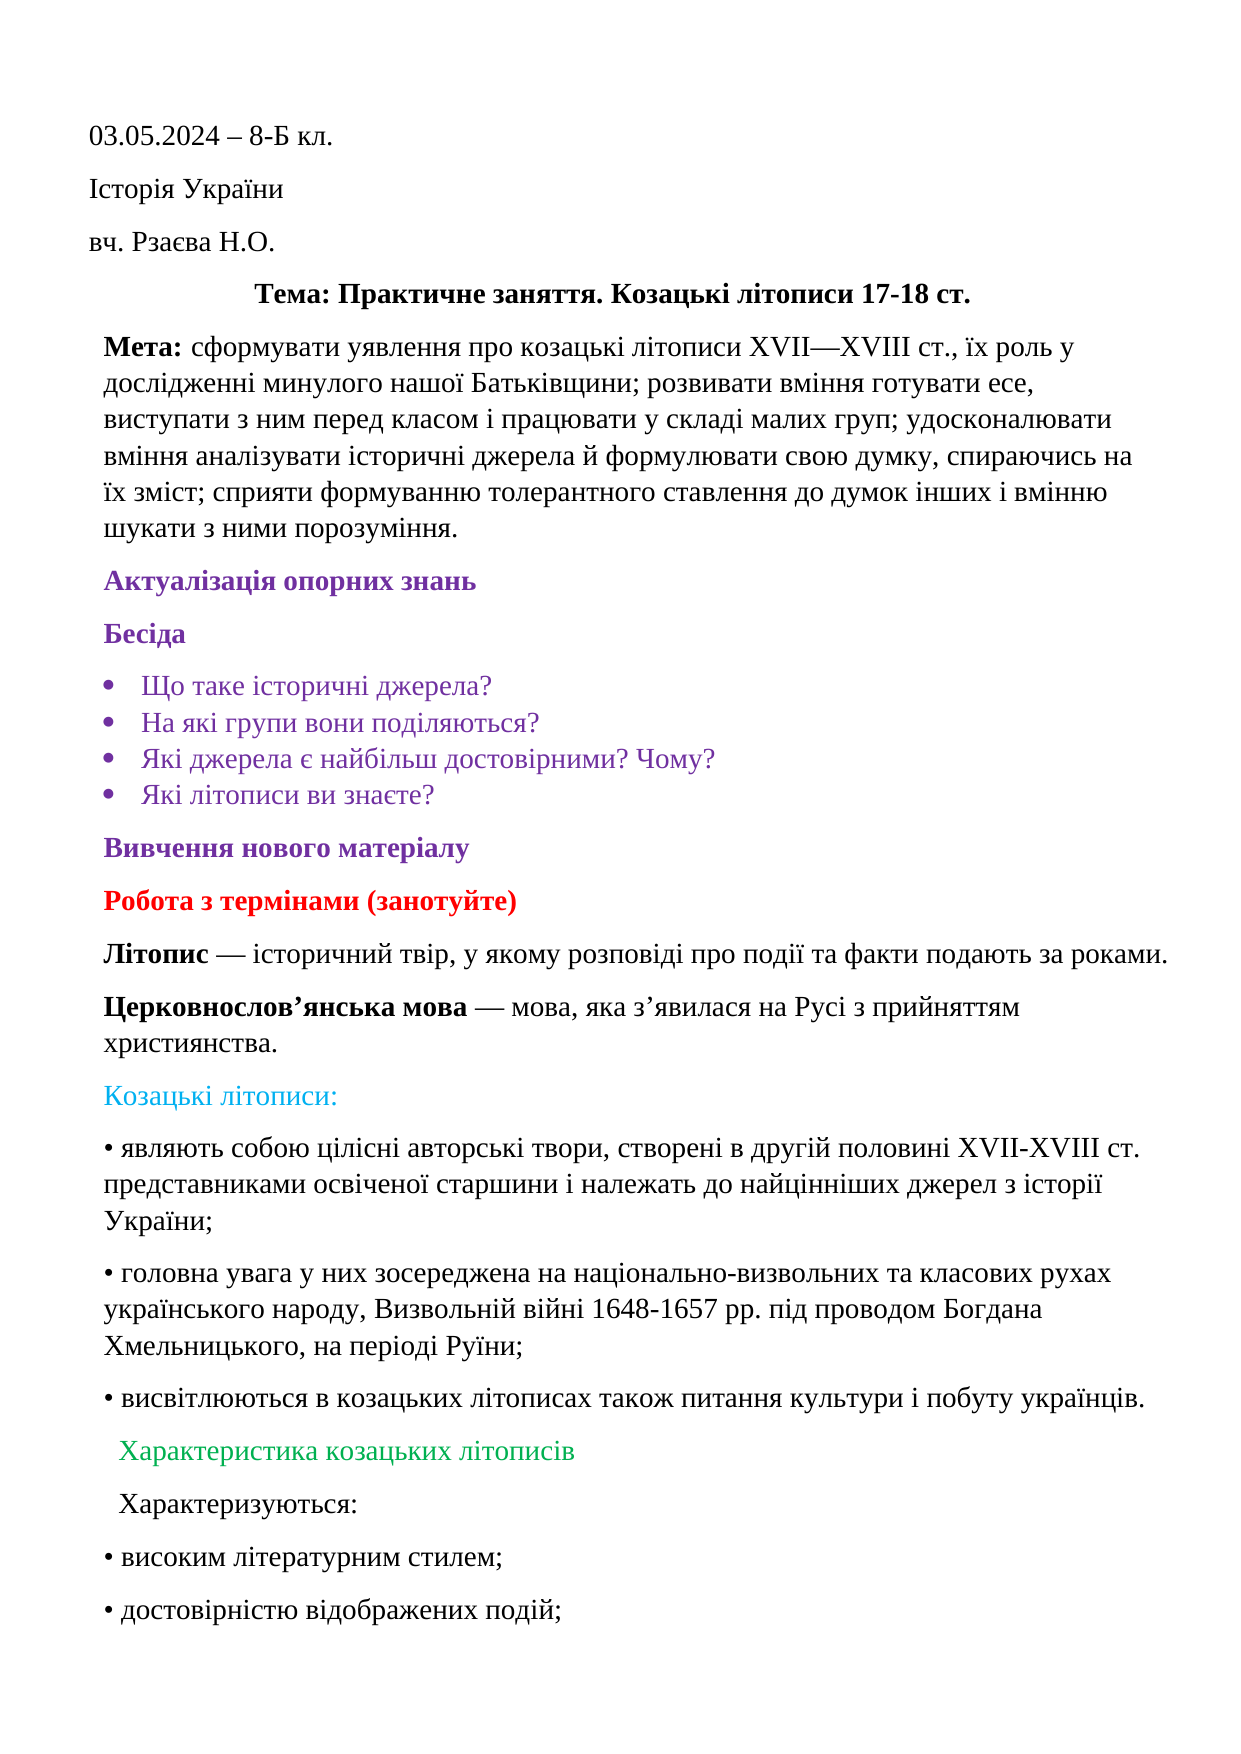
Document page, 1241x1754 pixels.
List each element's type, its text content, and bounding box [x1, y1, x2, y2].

text Бесіда [103, 616, 1152, 649]
text • висвітлюються в козацьких літописах також питання культури і побуту українців. [103, 1381, 1152, 1414]
list Які літописи ви знаєте? [103, 777, 1152, 811]
text Актуалізація опорних знань [103, 563, 1152, 596]
text Літопис — історичний твір, у якому розповіді про події та факти подають за роками. [103, 936, 1181, 969]
text Козацькі літописи: [103, 1078, 1152, 1111]
text • головна увага у них зосереджена на національно-визвольних та класових рухах українського народу, Визвольній війні 1648-1657 рр. під проводом Богдана Хмельницького, на періоді Руїни; [103, 1256, 1152, 1361]
text • достовірністю відображених подій; [103, 1592, 1152, 1625]
list Які джерела є найбільш достовірними? Чому? [103, 741, 1152, 775]
text Церковнослов’янська мова — мова, яка з’явилася на Русі з прийняттям християнства. [103, 989, 1152, 1058]
list Що таке історичні джерела? [103, 668, 1152, 702]
text Мета: сформувати уявлення про козацькі літописи XVII—XVIII ст., їх роль у дослідженні минулого нашої Батьківщини; розвивати вміння готувати есе, виступати з ним перед класом і працювати у складі малих груп; удосконалювати вміння аналізувати історичні джерела й формулювати свою думку, спираючись на їх зміст; сприяти формуванню толерантного ставлення до думок інших і вмінню шукати з ними порозуміння. [103, 329, 1152, 544]
text Характеристика козацьких літописів [118, 1433, 1152, 1467]
text Характеризуються: [118, 1486, 1152, 1520]
text Тема: Практичне заняття. Козацькі літописи 17-18 ст. [74, 277, 1152, 310]
text Робота з термінами (занотуйте) [103, 883, 1152, 917]
text 03.05.2024 – 8-Б кл. [88, 118, 1152, 152]
text вч. Рзаєва Н.О. [88, 224, 1152, 257]
text • являють собою цілісні авторські твори, створені в другій половині XVII-XVIII ст. представниками освіченої старшини і належать до найцінніших джерел з історії України; [103, 1130, 1152, 1236]
list На які групи вони поділяються? [103, 705, 1152, 738]
text Вивчення нового матеріалу [103, 830, 1152, 864]
text Історія України [88, 171, 1152, 204]
text • високим літературним стилем; [103, 1539, 1152, 1573]
